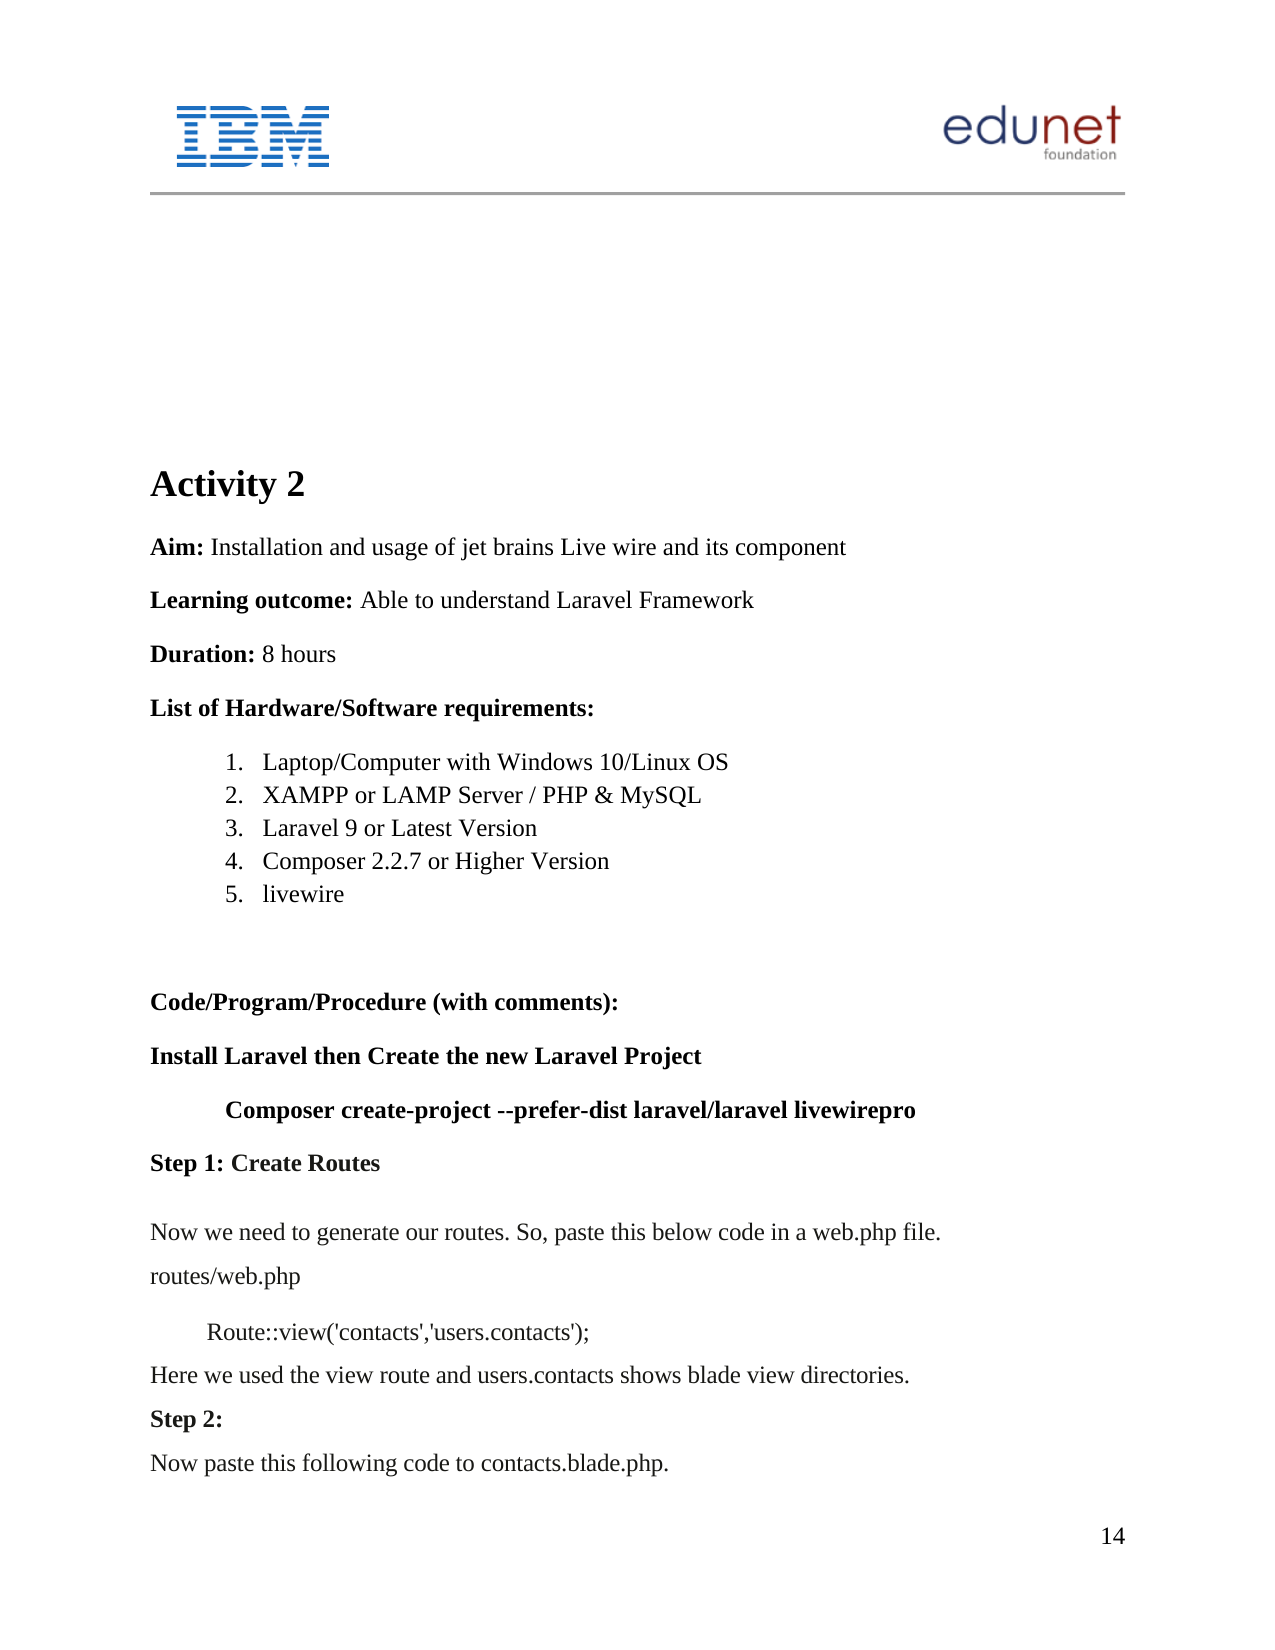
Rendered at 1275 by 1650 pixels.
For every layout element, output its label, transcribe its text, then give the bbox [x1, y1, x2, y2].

list XAMPP or LAMP Server / PHP & MySQL [225, 780, 1125, 809]
text Here we used the view route and users.contacts shows blade view directories. [150, 1345, 1125, 1389]
text Code/Program/Procedure (with comments): [150, 987, 1125, 1016]
text Now we need to generate our routes. So, paste this below code in a web.php file. [150, 1202, 1125, 1246]
text Now paste this following code to contacts.blade.php. [150, 1433, 1125, 1477]
subtitle Activity 2 [150, 461, 1125, 504]
list Composer 2.2.7 or Higher Version [225, 846, 1125, 875]
picture [941, 95, 1125, 167]
text List of Hardware/Software requirements: [150, 693, 1125, 722]
text Composer create-project --prefer-dist laravel/laravel livewirepro [150, 1095, 1125, 1123]
text Step 2: [150, 1389, 1125, 1433]
text routes/web.php [150, 1246, 1125, 1290]
text Install Laravel then Create the new Laravel Project [150, 1041, 1125, 1069]
picture [176, 106, 329, 167]
text Learning outcome: Able to understand Laravel Framework [150, 586, 1125, 614]
list Laravel 9 or Latest Version [225, 813, 1125, 842]
list Laptop/Computer with Windows 10/Linux OS [225, 747, 1125, 776]
text Step 1: Create Routes [150, 1148, 1125, 1177]
text Route::view('contacts','users.contacts'); [150, 1290, 1125, 1345]
subtitle Aim: Installation and usage of jet brains Live wire and its component [150, 532, 1125, 561]
text Duration: 8 hours [150, 639, 1125, 668]
list livewire [225, 879, 1125, 908]
